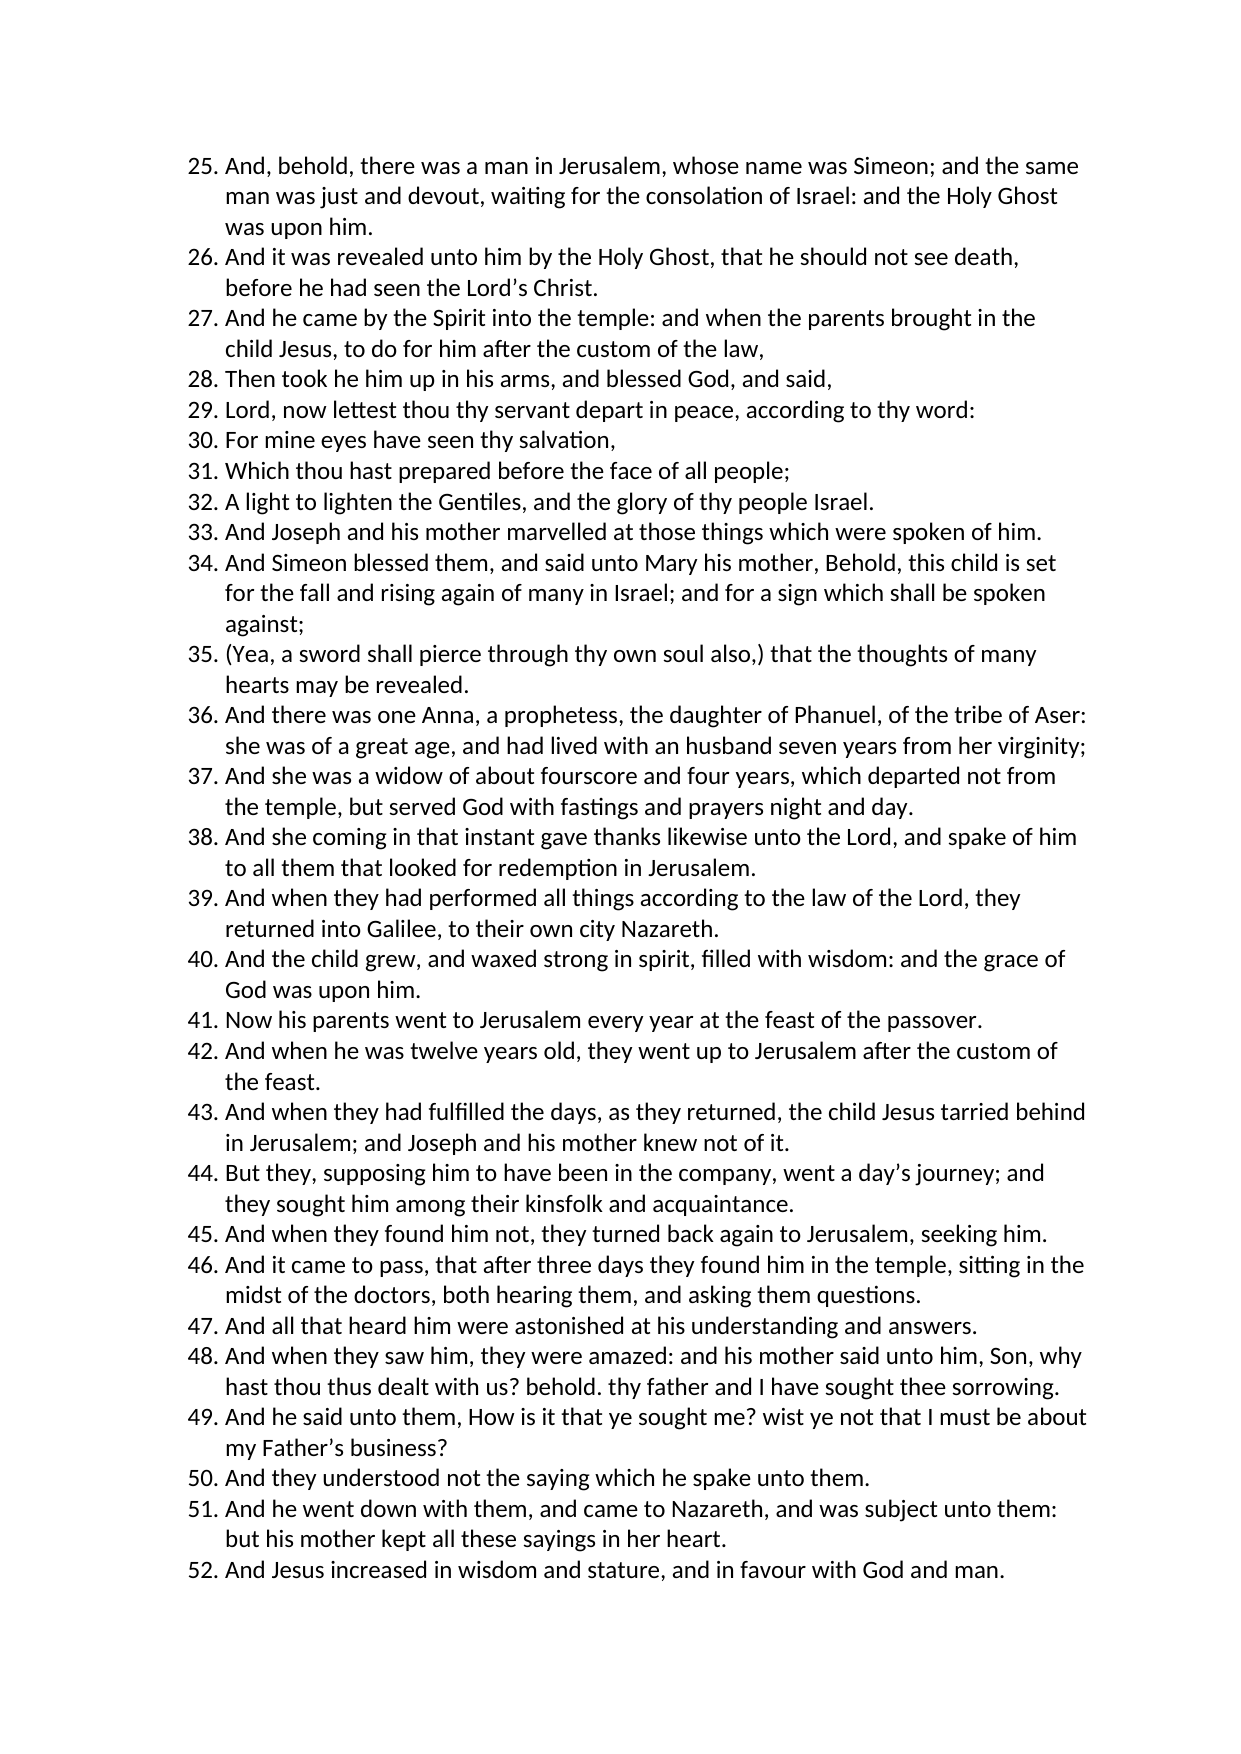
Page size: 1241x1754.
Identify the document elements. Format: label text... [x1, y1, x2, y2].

list And she coming in that instant gave thanks likewise unto the Lord, and spake of him to all them that looked for redemption in Jerusalem. [187, 821, 1090, 882]
list And Jesus increased in wisdom and stature, and in favour with God and man. [187, 1554, 1090, 1584]
list Then took he him up in his arms, and blessed God, and said, [187, 364, 1090, 394]
list And it came to pass, that after three days they found him in the temple, sitting in the midst of the doctors, both hearing them, and asking them questions. [187, 1249, 1090, 1310]
list And when they saw him, they were amazed: and his mother said unto him, Son, why hast thou thus dealt with us? behold. thy father and I have sought thee sorrowing. [187, 1340, 1090, 1401]
list And Joseph and his mother marvelled at those things which were spoken of him. [187, 516, 1090, 547]
list And they understood not the saying which he spake unto them. [187, 1462, 1090, 1493]
list And when they found him not, they turned back again to Jerusalem, seeking him. [187, 1218, 1090, 1249]
list And Simeon blessed them, and said unto Mary his mother, Behold, this child is set for the fall and rising again of many in Israel; and for a sign which shall be spoken against; [187, 547, 1090, 638]
list Now his parents went to Jerusalem every year at the feast of the passover. [187, 1004, 1090, 1035]
list And, behold, there was a man in Jerusalem, whose name was Simeon; and the same man was just and devout, waiting for the consolation of Israel: and the Holy Ghost was upon him. [187, 150, 1090, 242]
list And it was revealed unto him by the Holy Ghost, that he should not see death, before he had seen the Lord’s Christ. [187, 242, 1090, 303]
list For mine eyes have seen thy salvation, [187, 425, 1090, 455]
list But they, supposing him to have been in the company, went a day’s journey; and they sought him among their kinsfolk and acquaintance. [187, 1157, 1090, 1218]
list (Yea, a sword shall pierce through thy own soul also,) that the thoughts of many hearts may be revealed. [187, 638, 1090, 699]
list And he said unto them, How is it that ye sought me? wist ye not that I must be about my Father’s business? [187, 1401, 1090, 1462]
list And when they had fulfilled the days, as they returned, the child Jesus tarried behind in Jerusalem; and Joseph and his mother knew not of it. [187, 1096, 1090, 1157]
list A light to lighten the Gentiles, and the glory of thy people Israel. [187, 486, 1090, 516]
list And the child grew, and waxed strong in spirit, filled with wisdom: and the grace of God was upon him. [187, 943, 1090, 1004]
list And she was a widow of about fourscore and four years, which departed not from the temple, but served God with fastings and prayers night and day. [187, 760, 1090, 821]
list And when he was twelve years old, they went up to Jerusalem after the custom of the feast. [187, 1035, 1090, 1096]
list Which thou hast prepared before the face of all people; [187, 455, 1090, 486]
list And when they had performed all things according to the law of the Lord, they returned into Galilee, to their own city Nazareth. [187, 882, 1090, 943]
list Lord, now lettest thou thy servant depart in peace, according to thy word: [187, 394, 1090, 425]
list And all that heard him were astonished at his understanding and answers. [187, 1310, 1090, 1340]
list And there was one Anna, a prophetess, the daughter of Phanuel, of the tribe of Aser: she was of a great age, and had lived with an husband seven years from her virginity; [187, 699, 1090, 760]
list And he came by the Spirit into the temple: and when the parents brought in the child Jesus, to do for him after the custom of the law, [187, 303, 1090, 364]
list And he went down with them, and came to Nazareth, and was subject unto them: but his mother kept all these sayings in her heart. [187, 1493, 1090, 1554]
